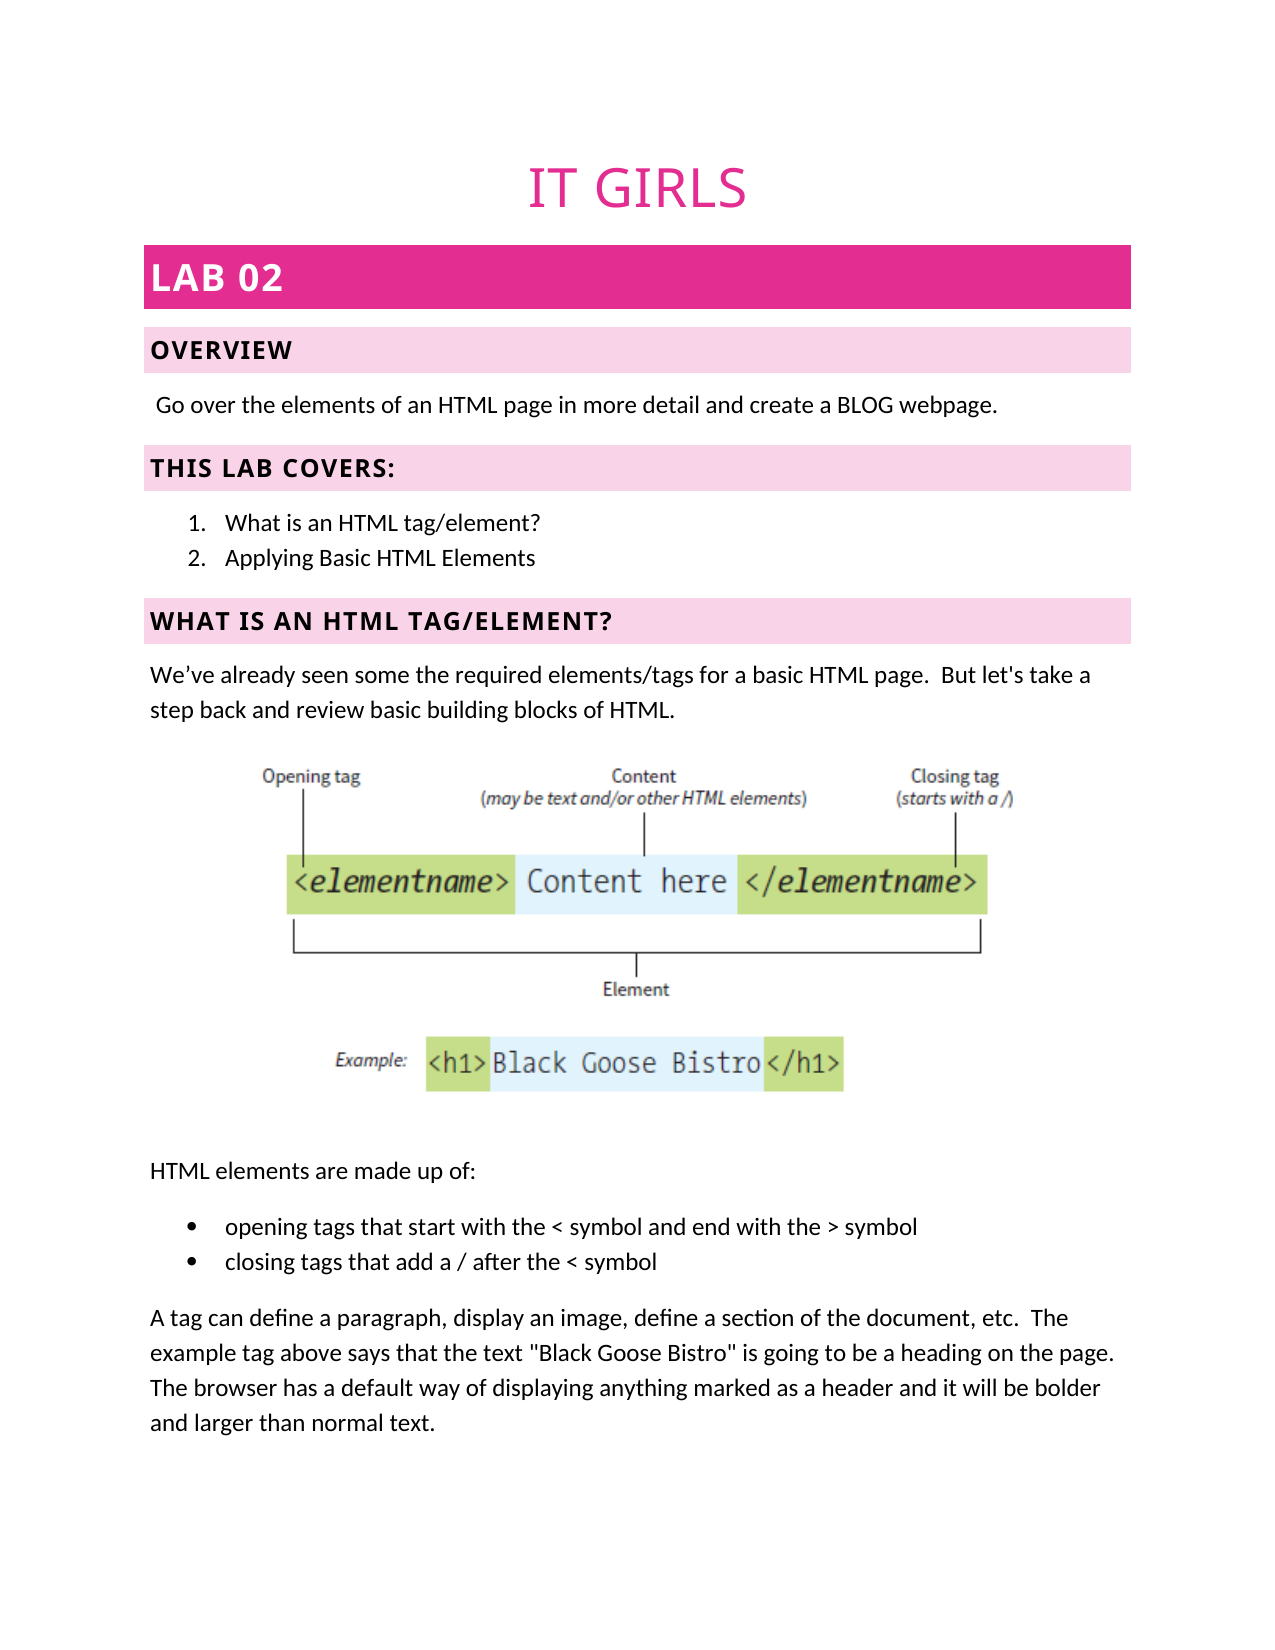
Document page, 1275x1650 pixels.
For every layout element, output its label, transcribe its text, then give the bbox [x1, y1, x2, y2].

list opening tags that start with the < symbol and end with the > symbol [187, 1211, 1125, 1242]
list Applying Basic HTML Elements [187, 542, 1125, 572]
picture [237, 750, 1038, 1131]
list closing tags that add a / after the < symbol [187, 1246, 1125, 1277]
text A tag can define a paragraph, display an image, define a section of the document, etc. The example tag above says that the text "Black Goose Bistro" is going to be a heading on the page. The browser has a default way of displaying anything marked as a header and it will be bolder and larger than normal text. [150, 1302, 1125, 1438]
text We’ve already seen some the required elements/tags for a basic HTML page. But let's take a step back and review basic building blocks of HTML. [150, 660, 1125, 725]
title IT Girls [150, 150, 1125, 224]
subtitle What is an HTML tag/element? [150, 604, 1125, 638]
subtitle This lab covers: [150, 451, 1125, 485]
subtitle Lab 02 [150, 251, 1125, 302]
text Go over the elements of an HTML page in more detail and create a BLOG webpage. [150, 389, 1125, 419]
list What is an HTML tag/element? [187, 507, 1125, 537]
subtitle Overview [150, 333, 1125, 367]
text HTML elements are made up of: [150, 1156, 1125, 1186]
